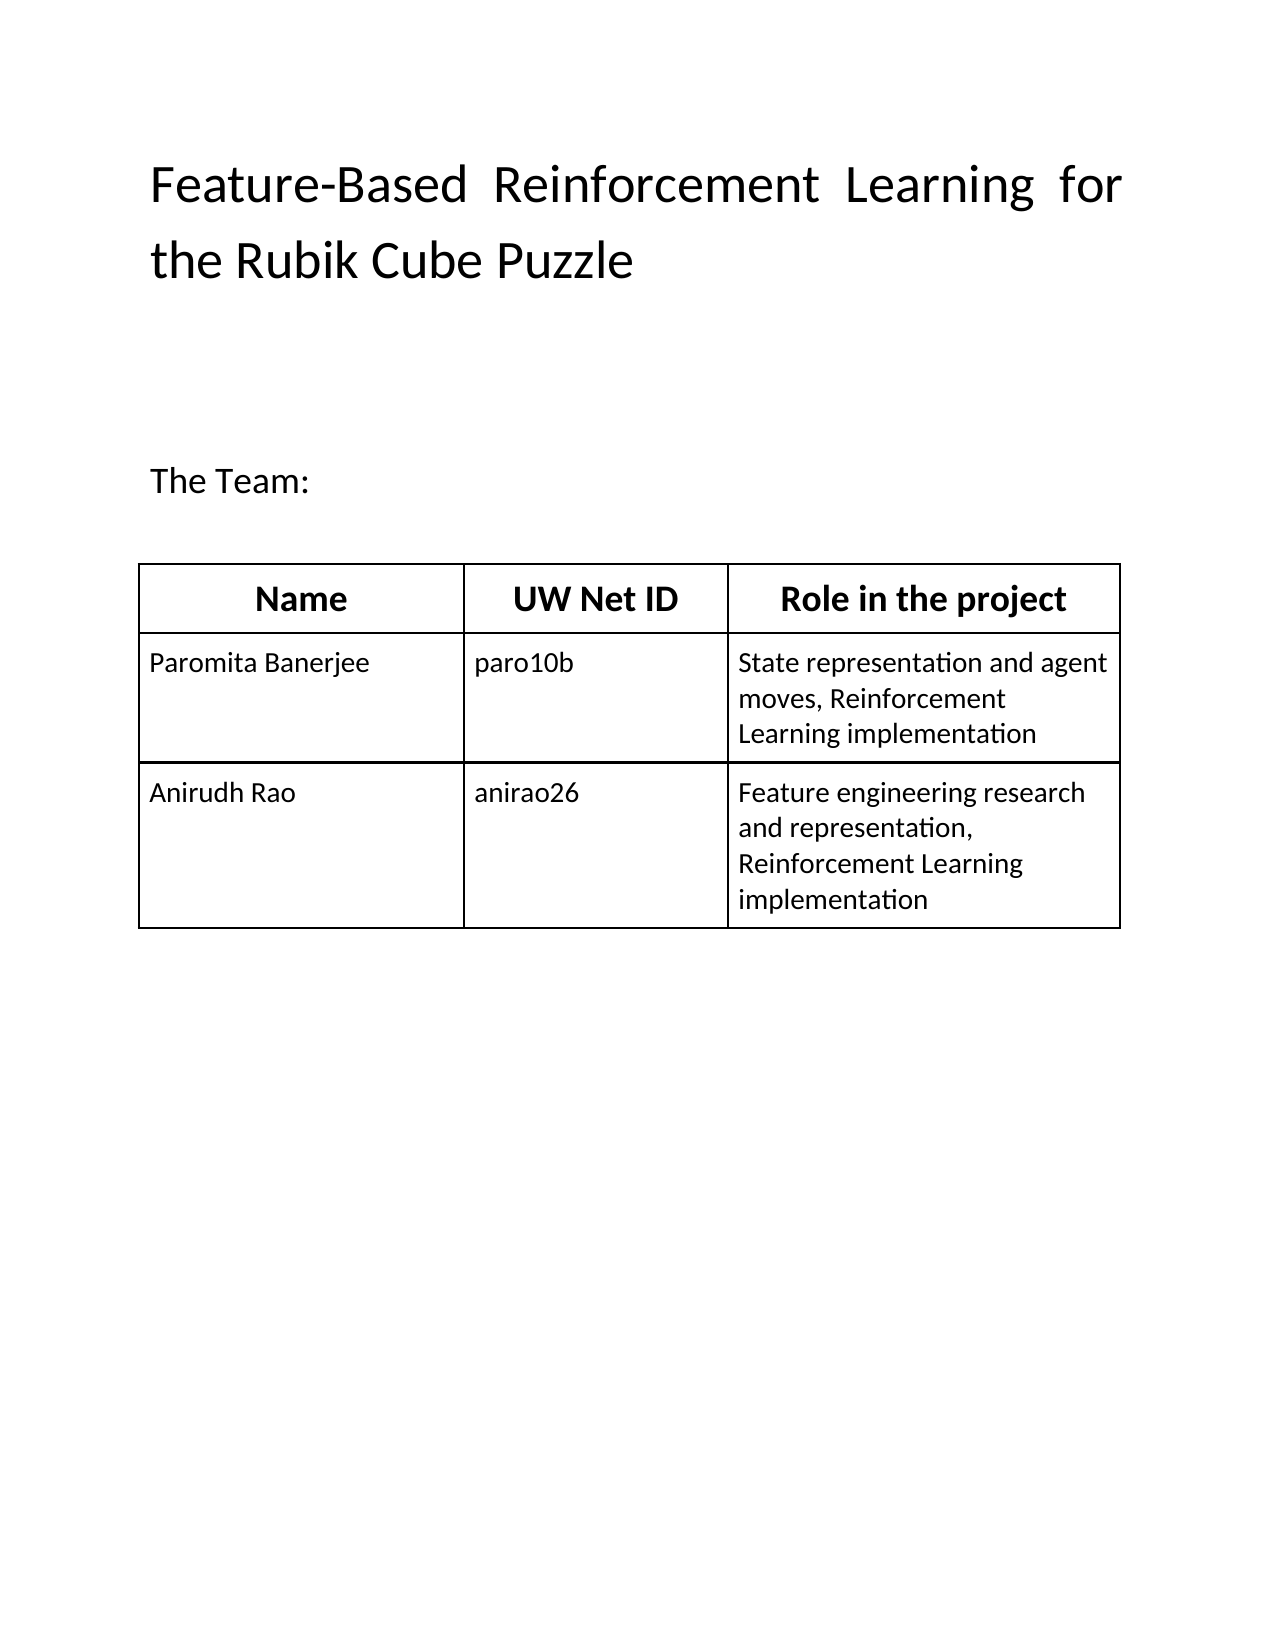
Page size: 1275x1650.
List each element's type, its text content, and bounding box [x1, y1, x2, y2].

table_cell Feature engineering research and representation, Reinforcement Learning implementation [729, 764, 1119, 927]
table_cell anirao26 [465, 764, 727, 927]
table_header UW Net ID [465, 565, 727, 632]
table_header Name [140, 565, 463, 632]
table_cell Paromita Banerjee [140, 634, 463, 761]
text The Team: [150, 457, 1125, 503]
table_cell Anirudh Rao [140, 764, 463, 927]
table_header Role in the project [729, 565, 1119, 632]
table_cell State representation and agent moves, Reinforcement Learning implementation [729, 634, 1119, 761]
table_cell paro10b [465, 634, 727, 761]
text Feature-Based Reinforcement Learning for the Rubik Cube Puzzle [150, 150, 1125, 292]
